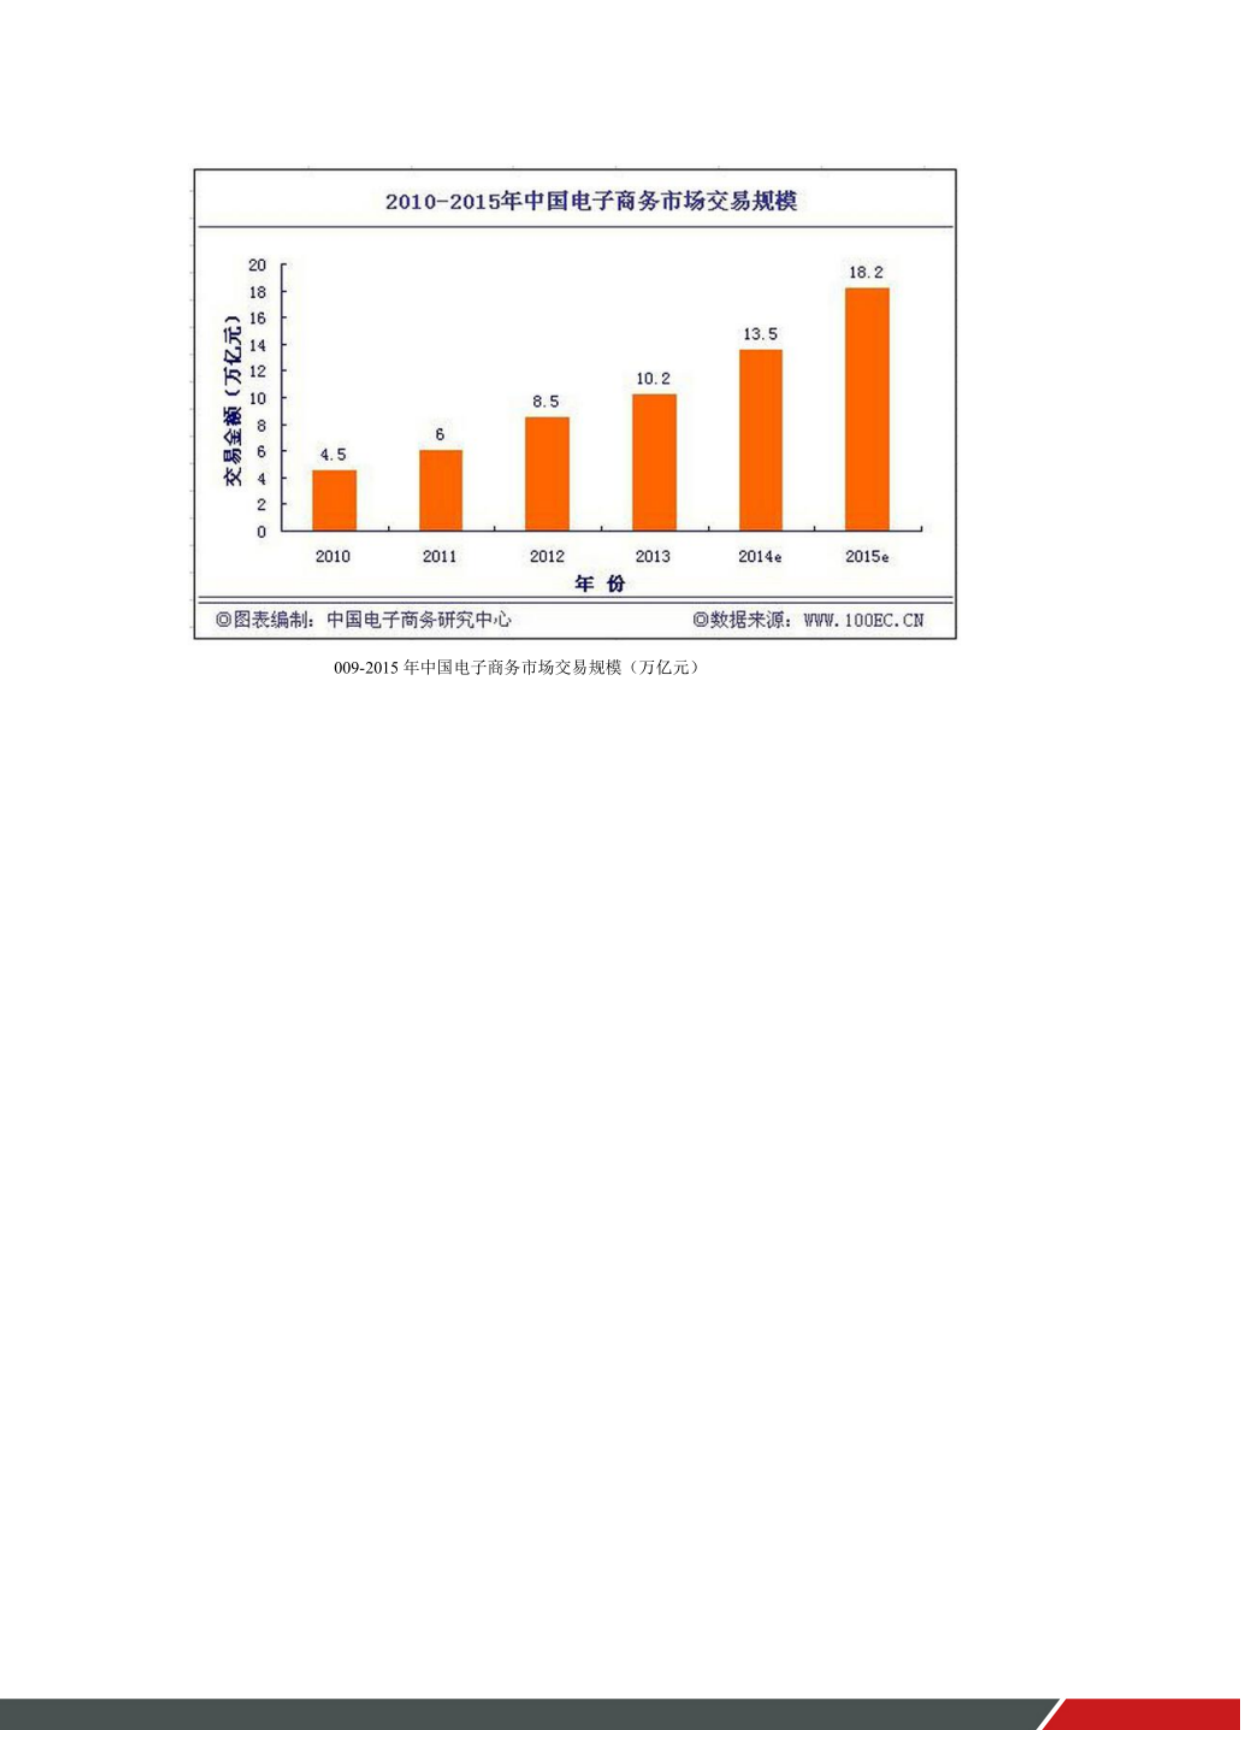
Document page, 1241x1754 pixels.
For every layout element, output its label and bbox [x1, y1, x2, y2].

picture [187, 162, 962, 692]
picture [0, 1639, 1241, 1730]
